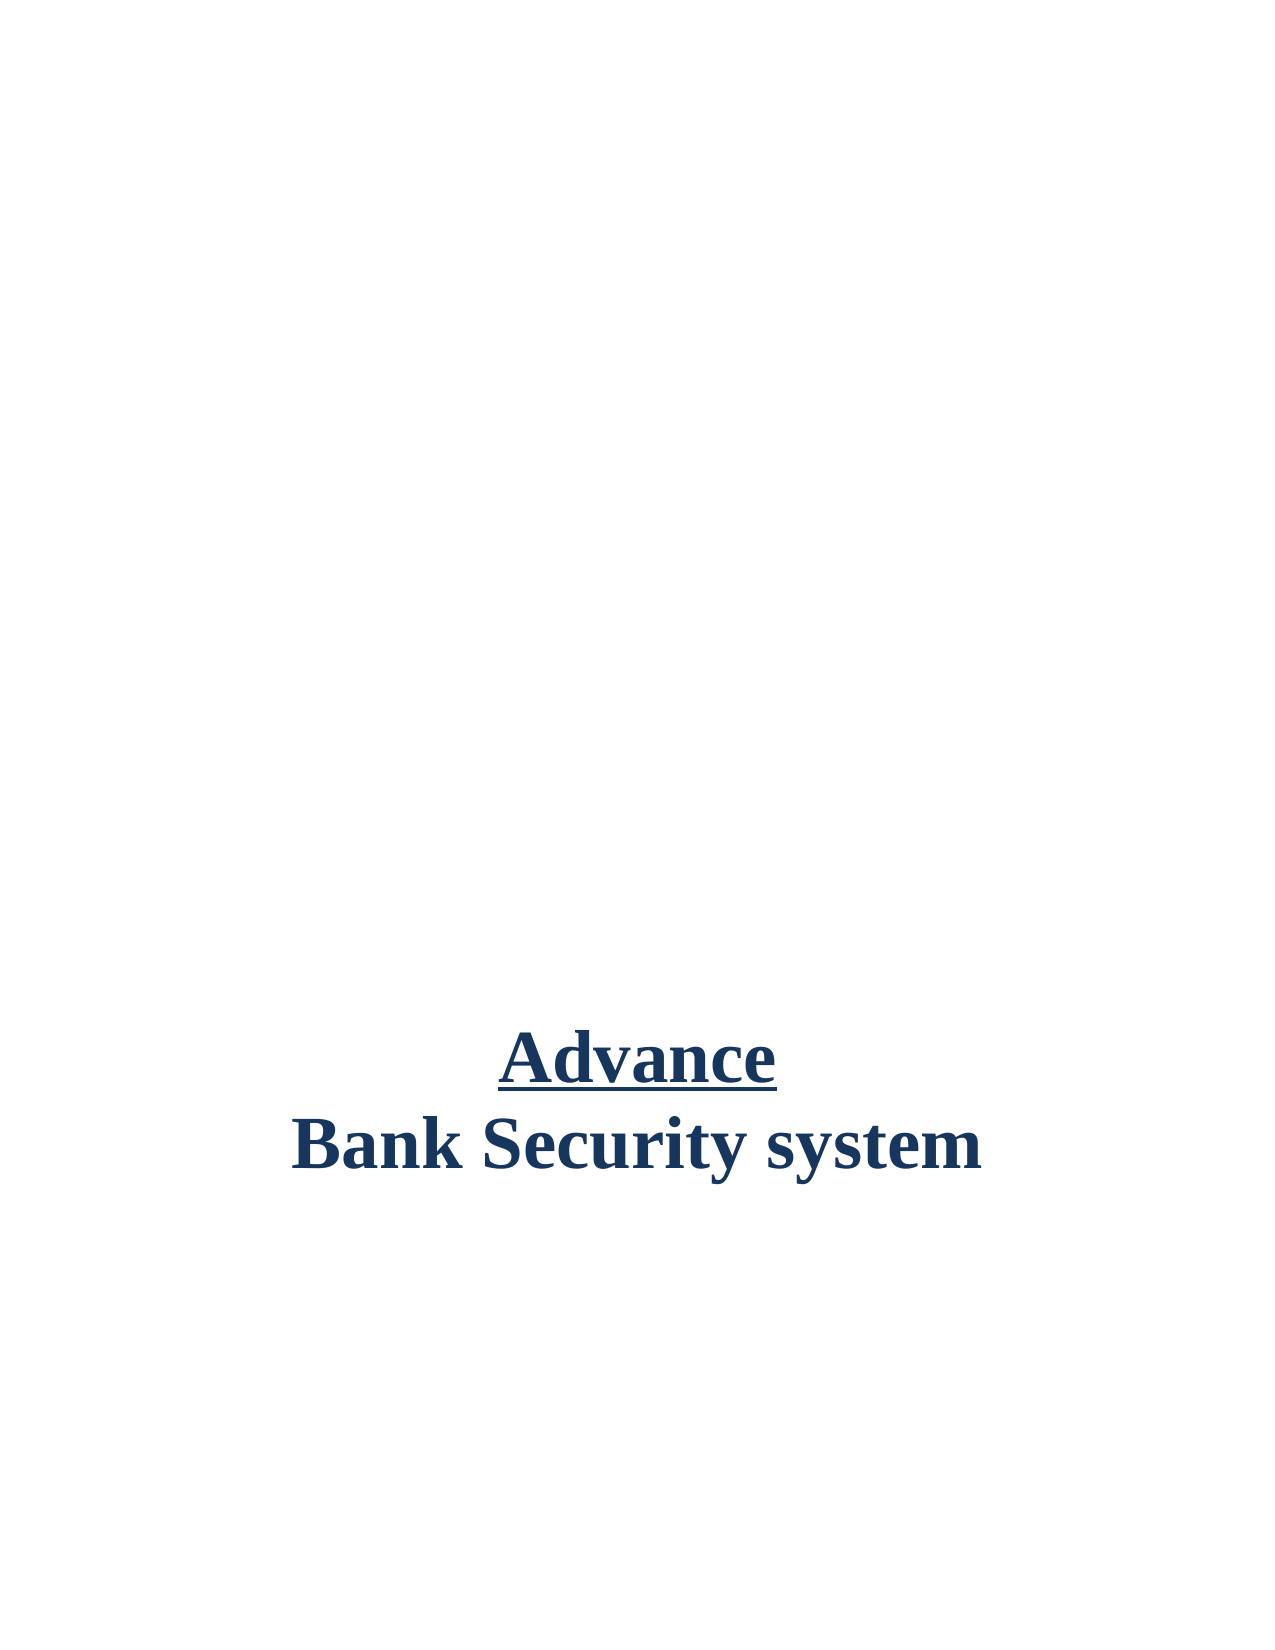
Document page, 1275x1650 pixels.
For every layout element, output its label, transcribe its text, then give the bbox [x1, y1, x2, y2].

text Advance [150, 1012, 1125, 1099]
text Bank Security system [150, 1099, 1125, 1185]
